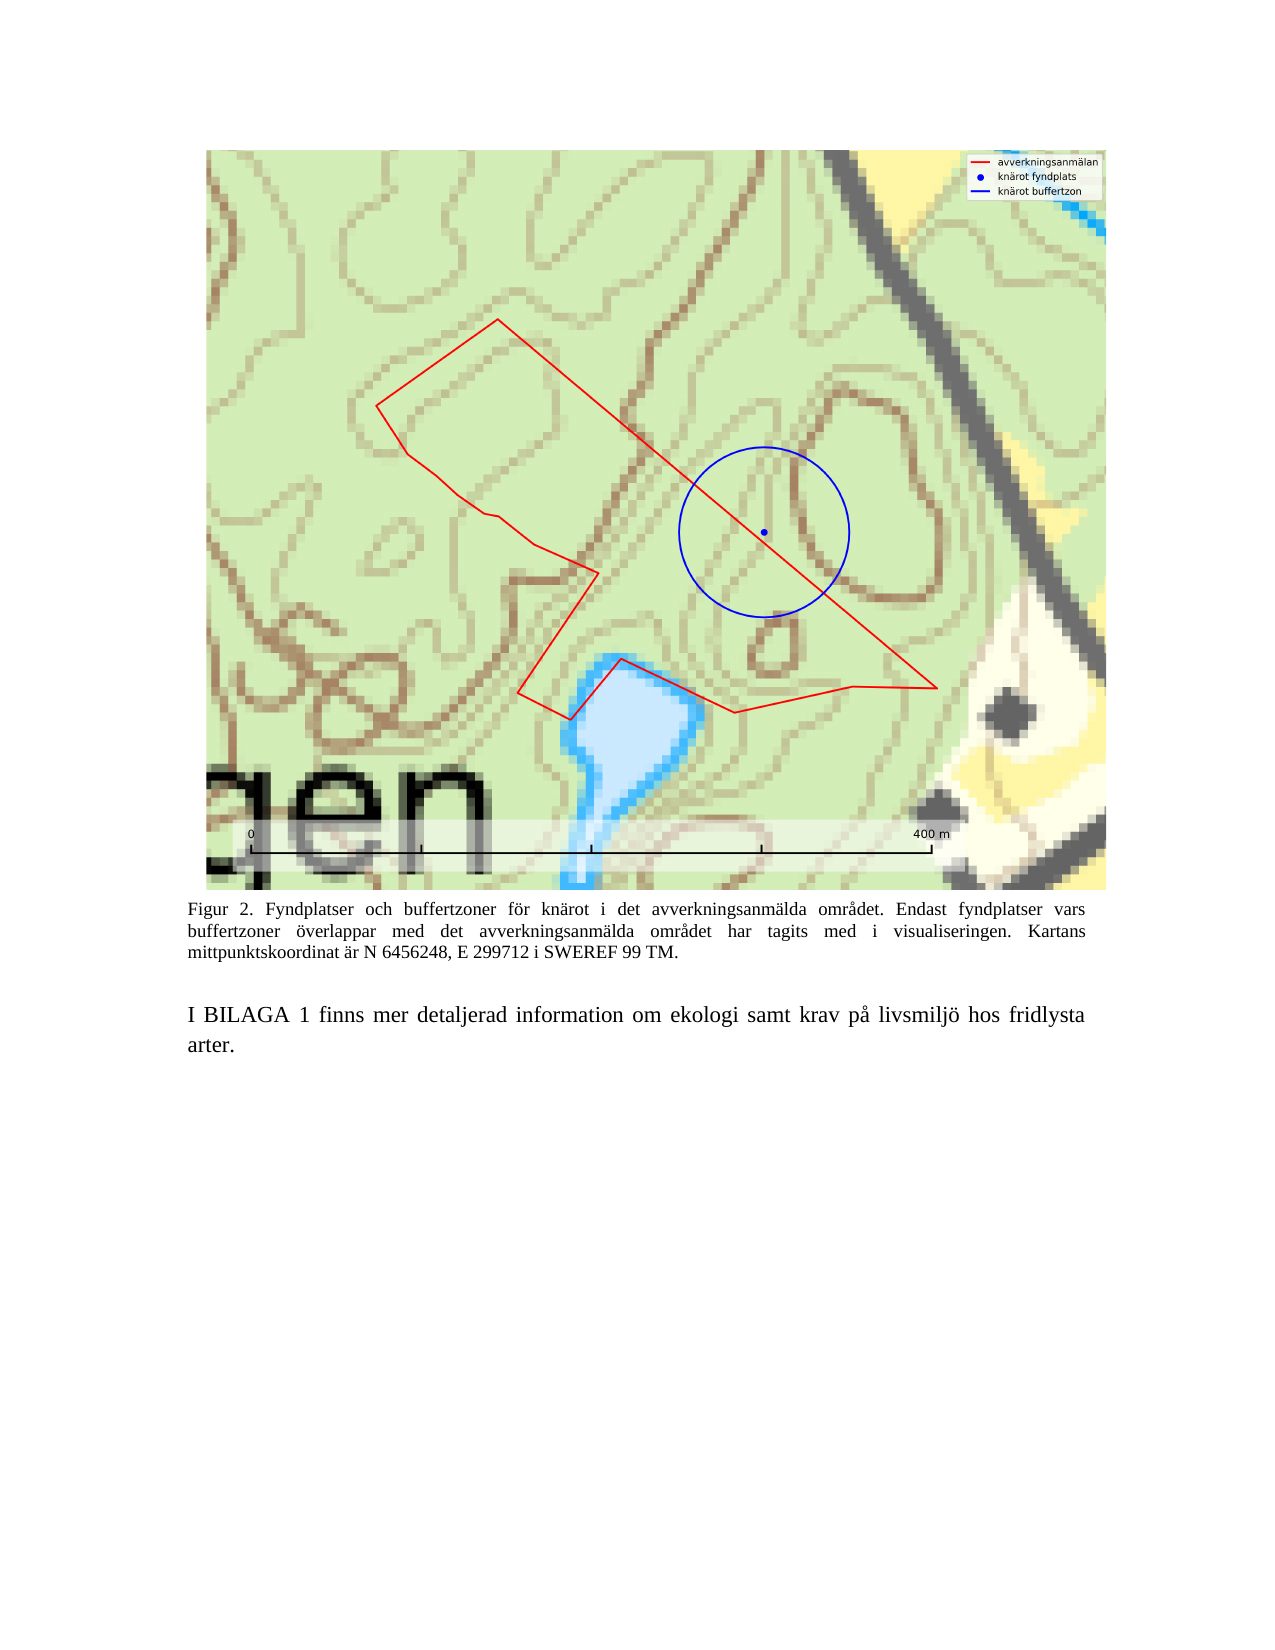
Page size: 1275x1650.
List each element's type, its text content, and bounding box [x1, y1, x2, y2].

picture [206, 150, 1107, 890]
text I BILAGA 1 finns mer detaljerad information om ekologi samt krav på livsmiljö hos fridlysta arter. [187, 1001, 1087, 1058]
text Figur 2. Fyndplatser och buffertzoner för knärot i det avverkningsanmälda området. Endast fyndplatser vars buffertzoner överlappar med det avverkningsanmälda området har tagits med i visualiseringen. Kartans mittpunktskoordinat är N 6456248, E 299712 i SWEREF 99 TM. [187, 898, 1087, 963]
